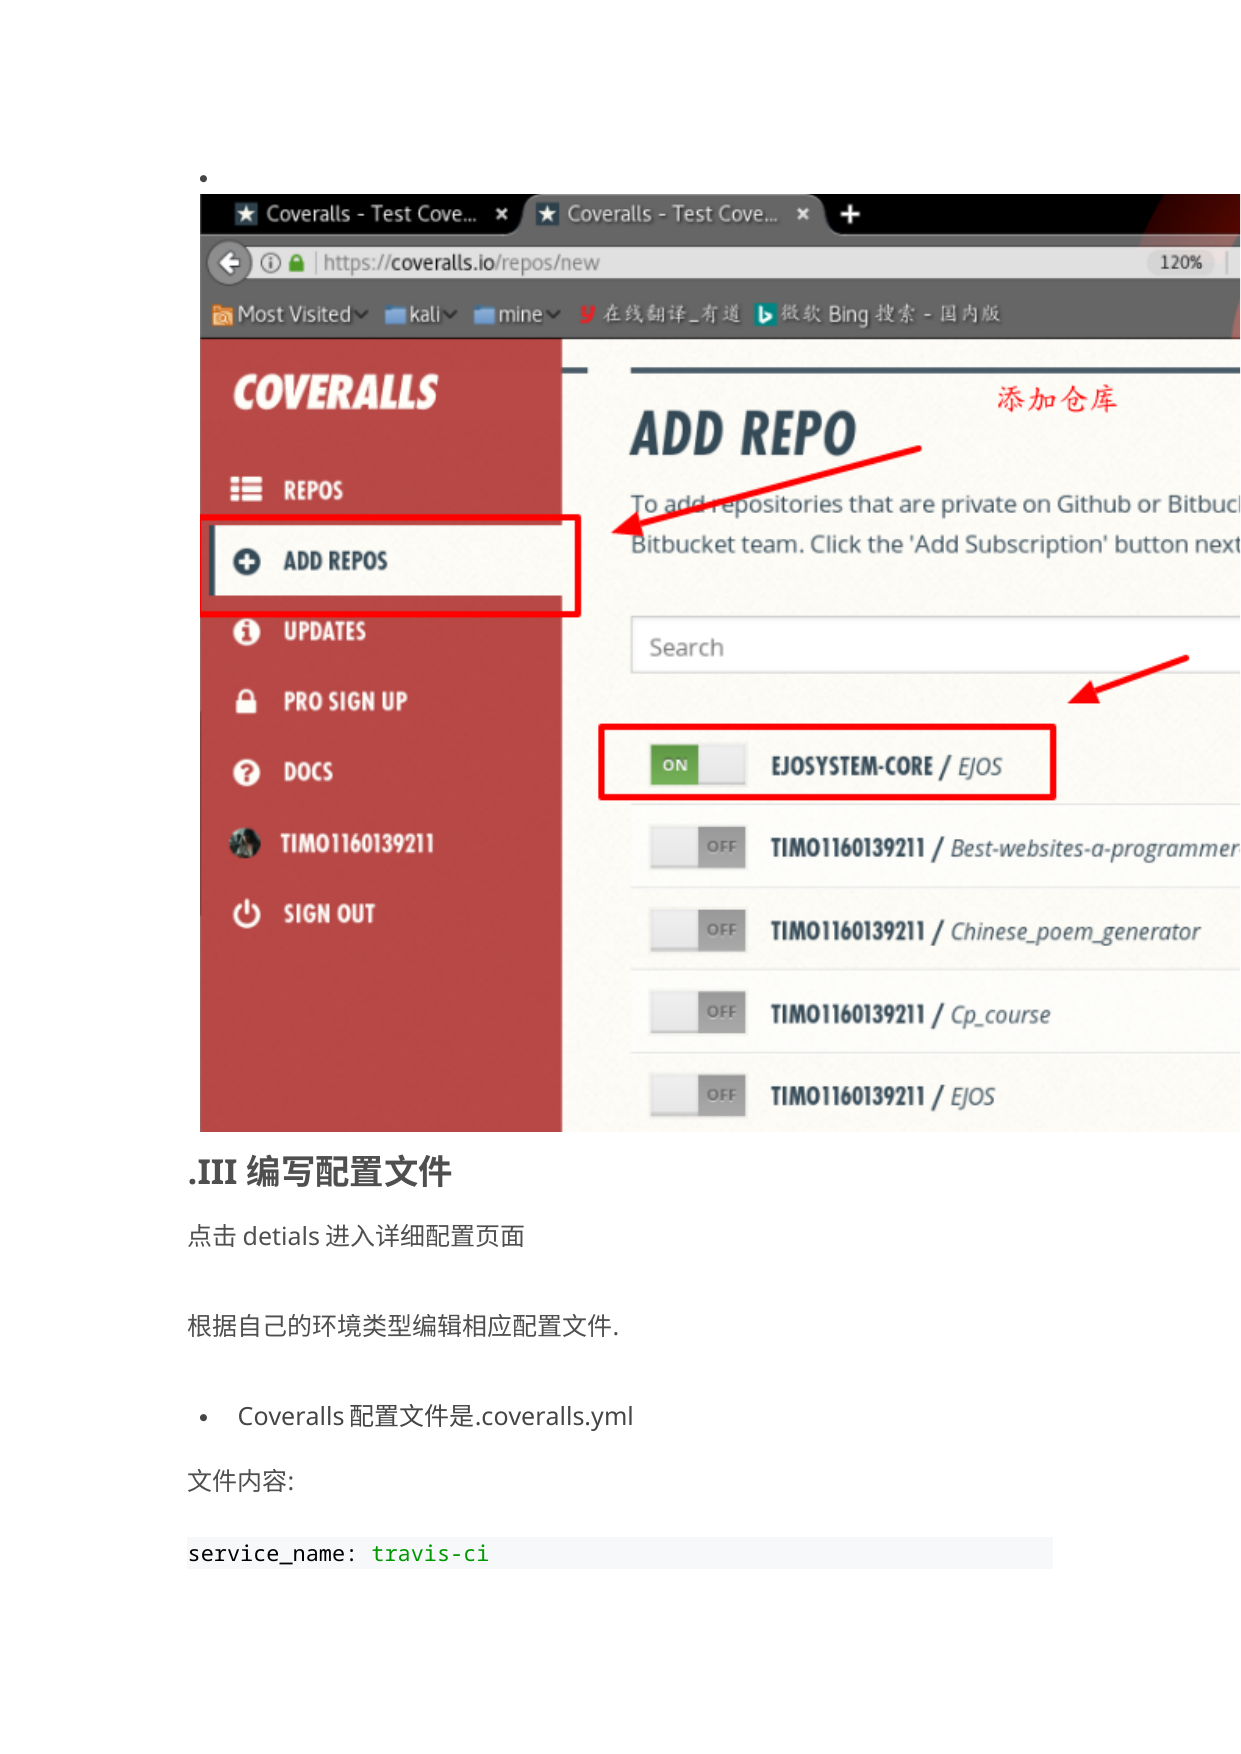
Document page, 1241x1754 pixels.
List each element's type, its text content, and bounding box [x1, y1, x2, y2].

list Coveralls配置文件是.coveralls.yml [200, 1382, 1053, 1447]
text .III 编写配置文件 [187, 1137, 1053, 1202]
text 点击detials进入详细配置页面 [187, 1202, 1053, 1267]
text service_name: travis-ci [187, 1537, 1053, 1569]
text 文件内容: [187, 1447, 1053, 1512]
text 根据自己的环境类型编辑相应配置文件. [187, 1292, 1053, 1357]
picture [200, 194, 1241, 1132]
